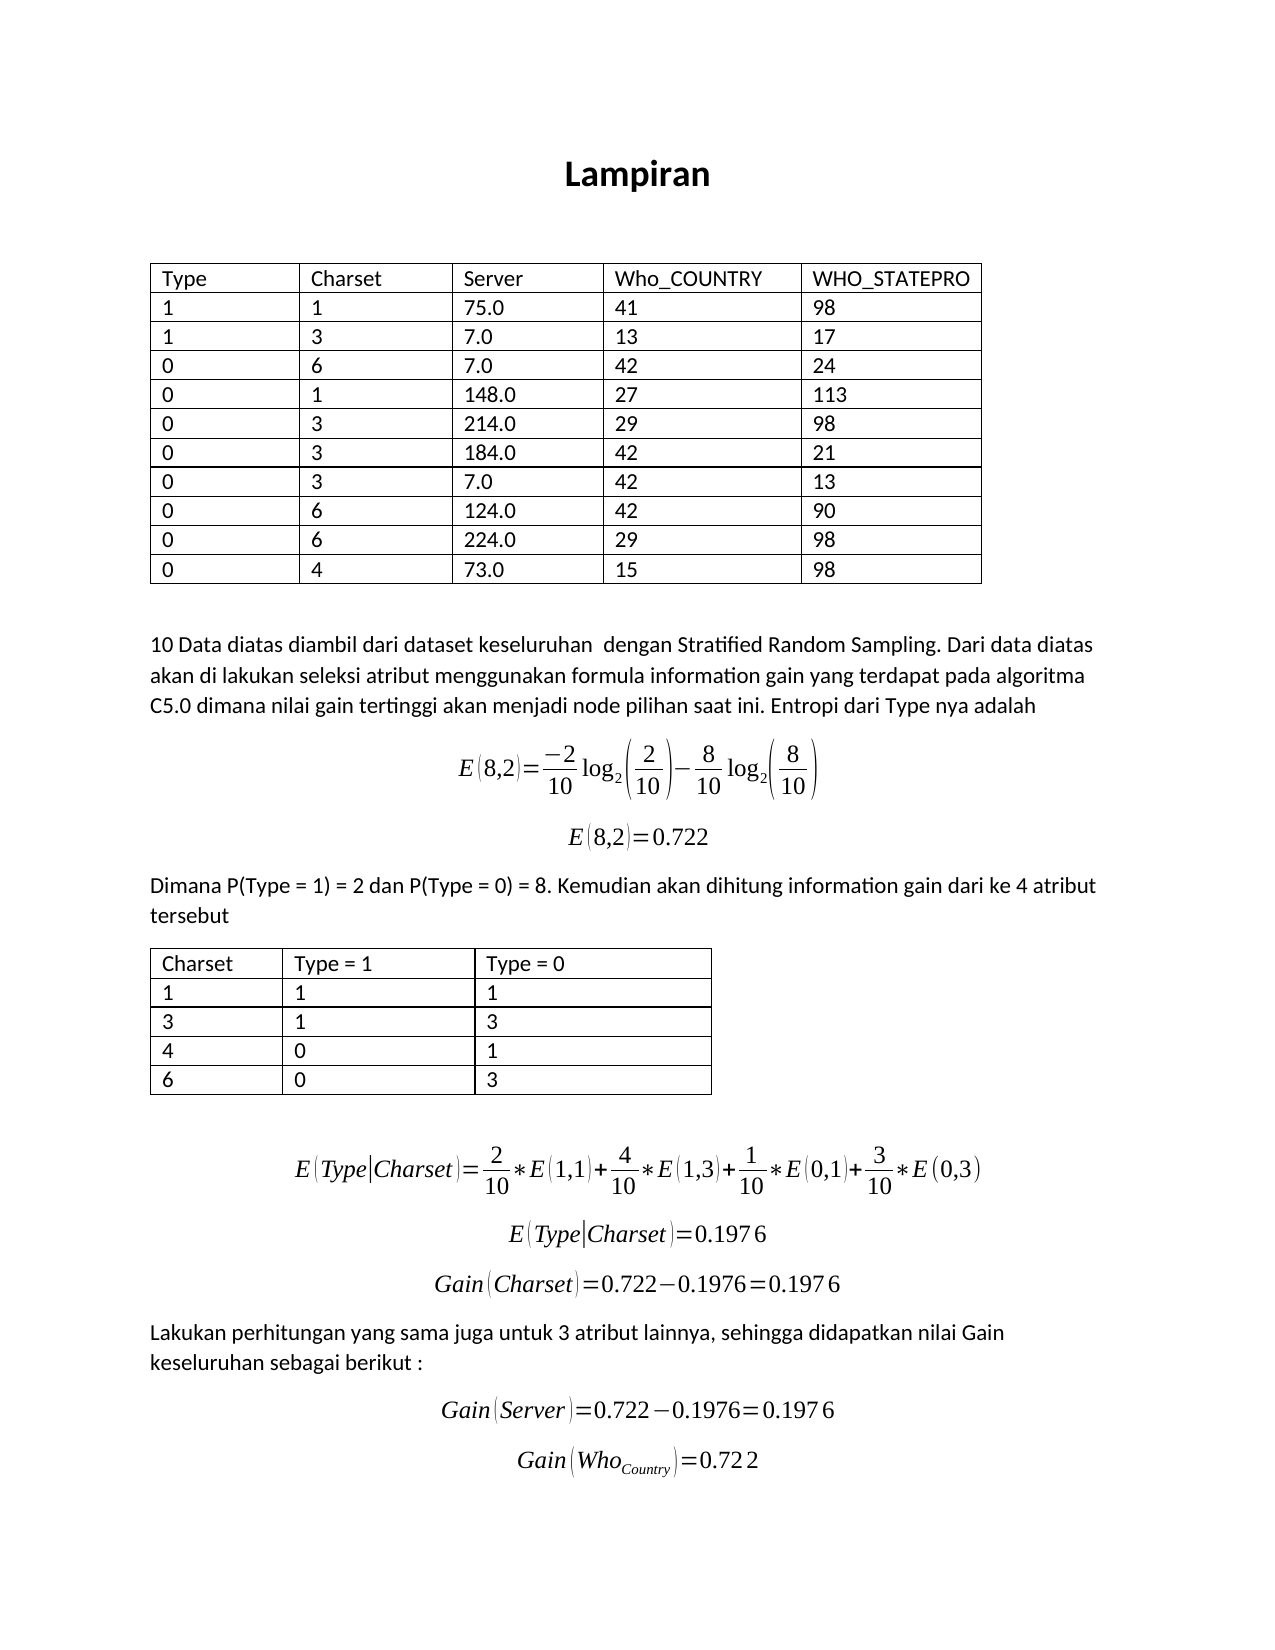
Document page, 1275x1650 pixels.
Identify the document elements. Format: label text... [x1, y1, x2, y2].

table_cell 24 [802, 351, 981, 379]
table_cell 3 [300, 468, 452, 496]
table_cell 42 [604, 468, 801, 496]
table_cell 42 [604, 497, 801, 524]
table_cell 214.0 [453, 409, 603, 437]
table_header Server [453, 264, 603, 292]
table_cell 1 [283, 1008, 474, 1036]
table_cell 13 [802, 468, 981, 496]
table_cell 42 [604, 351, 801, 379]
table_cell 148.0 [453, 380, 603, 408]
table_cell 98 [802, 555, 981, 583]
table_header Type = 0 [476, 949, 711, 977]
table_cell 15 [604, 555, 801, 583]
table_cell 6 [300, 497, 452, 524]
table_cell 1 [151, 322, 299, 350]
text Dimana P(Type = 1) = 2 dan P(Type = 0) = 8. Kemudian akan dihitung information gain dari ke 4 atribut tersebut [150, 871, 1125, 929]
table_cell 224.0 [453, 526, 603, 554]
table_header Who_COUNTRY [604, 264, 801, 292]
table_cell 3 [300, 409, 452, 437]
table_cell 1 [151, 293, 299, 321]
table_header Charset [151, 949, 282, 977]
table_cell 0 [151, 409, 299, 437]
table_cell 184.0 [453, 439, 603, 466]
table_cell 3 [476, 1008, 711, 1036]
table_cell 73.0 [453, 555, 603, 583]
table_header Charset [300, 264, 452, 292]
table_header WHO_STATEPRO [802, 264, 981, 292]
table_cell 0 [151, 380, 299, 408]
table_cell 29 [604, 526, 801, 554]
table_cell 41 [604, 293, 801, 321]
table_cell 3 [300, 439, 452, 466]
table_cell 3 [476, 1066, 711, 1094]
table_cell 0 [283, 1066, 474, 1094]
table_cell 7.0 [453, 351, 603, 379]
text Lakukan perhitungan yang sama juga untuk 3 atribut lainnya, sehingga didapatkan nilai Gain keseluruhan sebagai berikut : [150, 1318, 1125, 1377]
table_header Type = 1 [283, 949, 474, 977]
table_cell 21 [802, 439, 981, 466]
table_cell 7.0 [453, 468, 603, 496]
table_cell 29 [604, 409, 801, 437]
table_cell 1 [300, 380, 452, 408]
table_cell 17 [802, 322, 981, 350]
table_cell 1 [476, 1037, 711, 1064]
table_cell 0 [151, 351, 299, 379]
table_cell 90 [802, 497, 981, 524]
table_cell 13 [604, 322, 801, 350]
table_cell 0 [283, 1037, 474, 1064]
table_cell 3 [151, 1008, 282, 1036]
table_cell 0 [151, 526, 299, 554]
table_cell 113 [802, 380, 981, 408]
table_cell 1 [476, 979, 711, 1006]
table_cell 1 [300, 293, 452, 321]
text 10 Data diatas diambil dari dataset keseluruhan dengan Stratified Random Sampling. Dari data diatas akan di lakukan seleksi atribut menggunakan formula information gain yang terdapat pada algoritma C5.0 dimana nilai gain tertinggi akan menjadi node pilihan saat ini. Entropi dari Type nya adalah [150, 631, 1125, 719]
table_cell 124.0 [453, 497, 603, 524]
table_cell 0 [151, 497, 299, 524]
table_cell 6 [300, 351, 452, 379]
table_cell 27 [604, 380, 801, 408]
table_cell 3 [300, 322, 452, 350]
table_cell 0 [151, 439, 299, 466]
table_cell 0 [151, 468, 299, 496]
table_cell 98 [802, 526, 981, 554]
table_cell 42 [604, 439, 801, 466]
table_header Type [151, 264, 299, 292]
table_cell 7.0 [453, 322, 603, 350]
table_cell 4 [151, 1037, 282, 1064]
table_cell 1 [151, 979, 282, 1006]
table_cell 98 [802, 409, 981, 437]
text Lampiran [150, 150, 1125, 196]
table_cell 4 [300, 555, 452, 583]
table_cell 6 [151, 1066, 282, 1094]
table_cell 75.0 [453, 293, 603, 321]
table_cell 0 [151, 555, 299, 583]
table_cell 98 [802, 293, 981, 321]
table_cell 6 [300, 526, 452, 554]
table_cell 1 [283, 979, 474, 1006]
